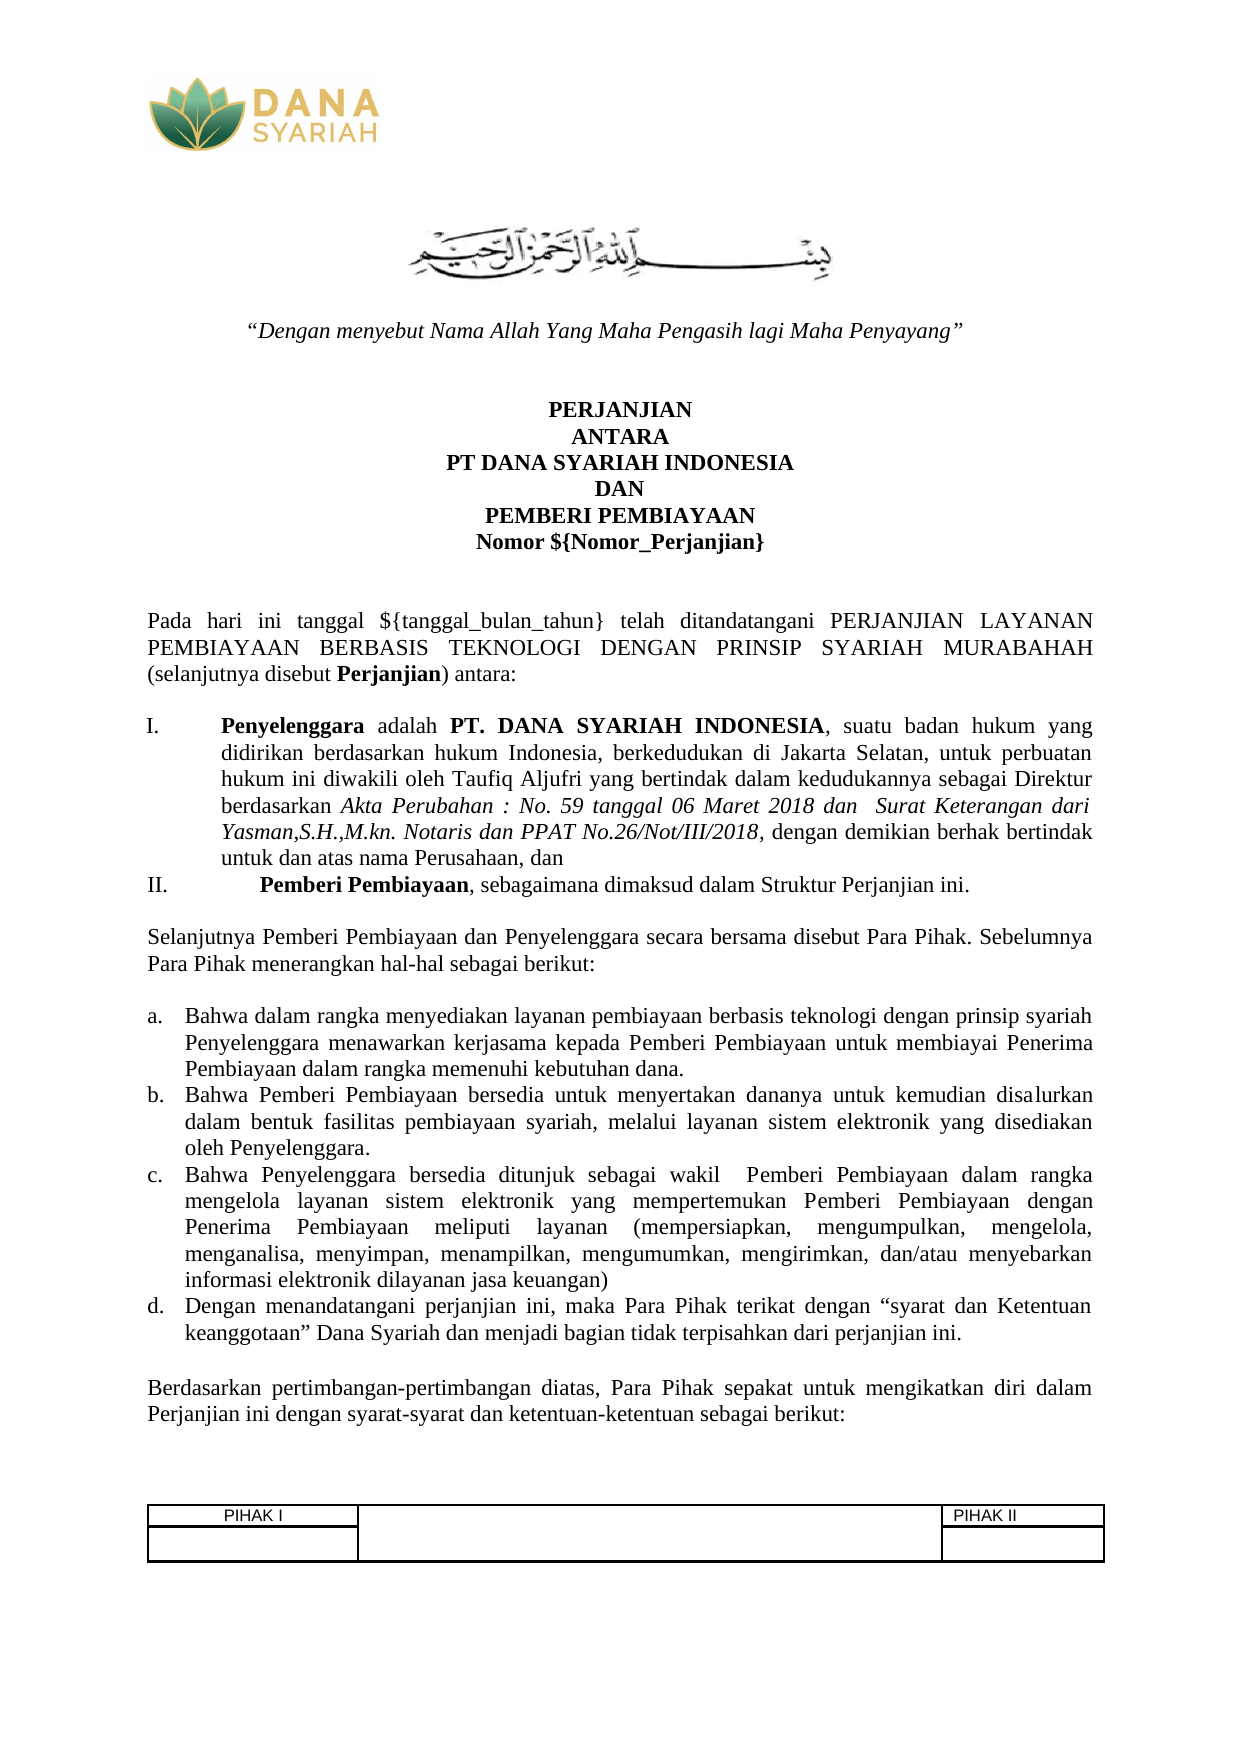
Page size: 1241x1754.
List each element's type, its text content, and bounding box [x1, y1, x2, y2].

list Penyelenggara adalah PT. DANA SYARIAH INDONESIA, suatu badan hukum yang didirikan berdasarkan hukum Indonesia, berkedudukan di Jakarta Selatan, untuk perbuatan hukum ini diwakili oleh Taufiq Aljufri yang bertindak dalam kedudukannya sebagai Direktur berdasarkan Akta Perubahan : No. 59 tanggal 06 Maret 2018 dan Surat Keterangan dari Yasman,S.H.,M.kn. Notaris dan PPAT No.26/Not/III/2018, dengan demikian berhak bertindak untuk dan atas nama Perusahaan, dan [146, 713, 1093, 871]
text PERJANJIAN [147, 396, 1093, 423]
text DAN [147, 475, 1093, 502]
picture [385, 206, 855, 291]
list Pemberi Pembiayaan, sebagaimana dimaksud dalam Struktur Perjanjian ini. [147, 871, 1093, 897]
list Dengan menandatangani perjanjian ini, maka Para Pihak terikat dengan “syarat dan Ketentuan keanggotaan” Dana Syariah dan menjadi bagian tidak terpisahkan dari perjanjian ini. [147, 1292, 1093, 1345]
text Nomor ${Nomor_Perjanjian} [147, 528, 1093, 554]
text Pada hari ini tanggal ${tanggal_bulan_tahun} telah ditandatangani PERJANJIAN LAYANAN PEMBIAYAAN BERBASIS TEKNOLOGI DENGAN PRINSIP SYARIAH MURABAHAH (selanjutnya disebut Perjanjian) antara: [147, 607, 1093, 686]
picture [147, 75, 381, 152]
text Berdasarkan pertimbangan-pertimbangan diatas, Para Pihak sepakat untuk mengikatkan diri dalam Perjanjian ini dengan syarat-syarat dan ketentuan-ketentuan sebagai berikut: [147, 1374, 1093, 1427]
list Bahwa dalam rangka menyediakan layanan pembiayaan berbasis teknologi dengan prinsip syariah Penyelenggara menawarkan kerjasama kepada Pemberi Pembiayaan untuk membiayai Penerima Pembiayaan dalam rangka memenuhi kebutuhan dana. [147, 1002, 1093, 1082]
text PEMBERI PEMBIAYAAN [147, 502, 1093, 528]
text “Dengan menyebut Nama Allah Yang Maha Pengasih lagi Maha Penyayang” [147, 317, 1093, 344]
list Bahwa Penyelenggara bersedia ditunjuk sebagai wakil Pemberi Pembiayaan dalam rangka mengelola layanan sistem elektronik yang mempertemukan Pemberi Pembiayaan dengan Penerima Pembiayaan meliputi layanan (mempersiapkan, mengumpulkan, mengelola, menganalisa, menyimpan, menampilkan, mengumumkan, mengirimkan, dan/atau menyebarkan informasi elektronik dilayanan jasa keuangan) [147, 1161, 1093, 1292]
text PT DANA SYARIAH INDONESIA [147, 449, 1093, 475]
text Selanjutnya Pemberi Pembiayaan dan Penyelenggara secara bersama disebut Para Pihak. Sebelumnya Para Pihak menerangkan hal-hal sebagai berikut: [147, 923, 1093, 976]
text ANTARA [147, 423, 1093, 449]
list Bahwa Pemberi Pembiayaan bersedia untuk menyertakan dananya untuk kemudian disalurkan dalam bentuk fasilitas pembiayaan syariah, melalui layanan sistem elektronik yang disediakan oleh Penyelenggara. [147, 1082, 1093, 1161]
